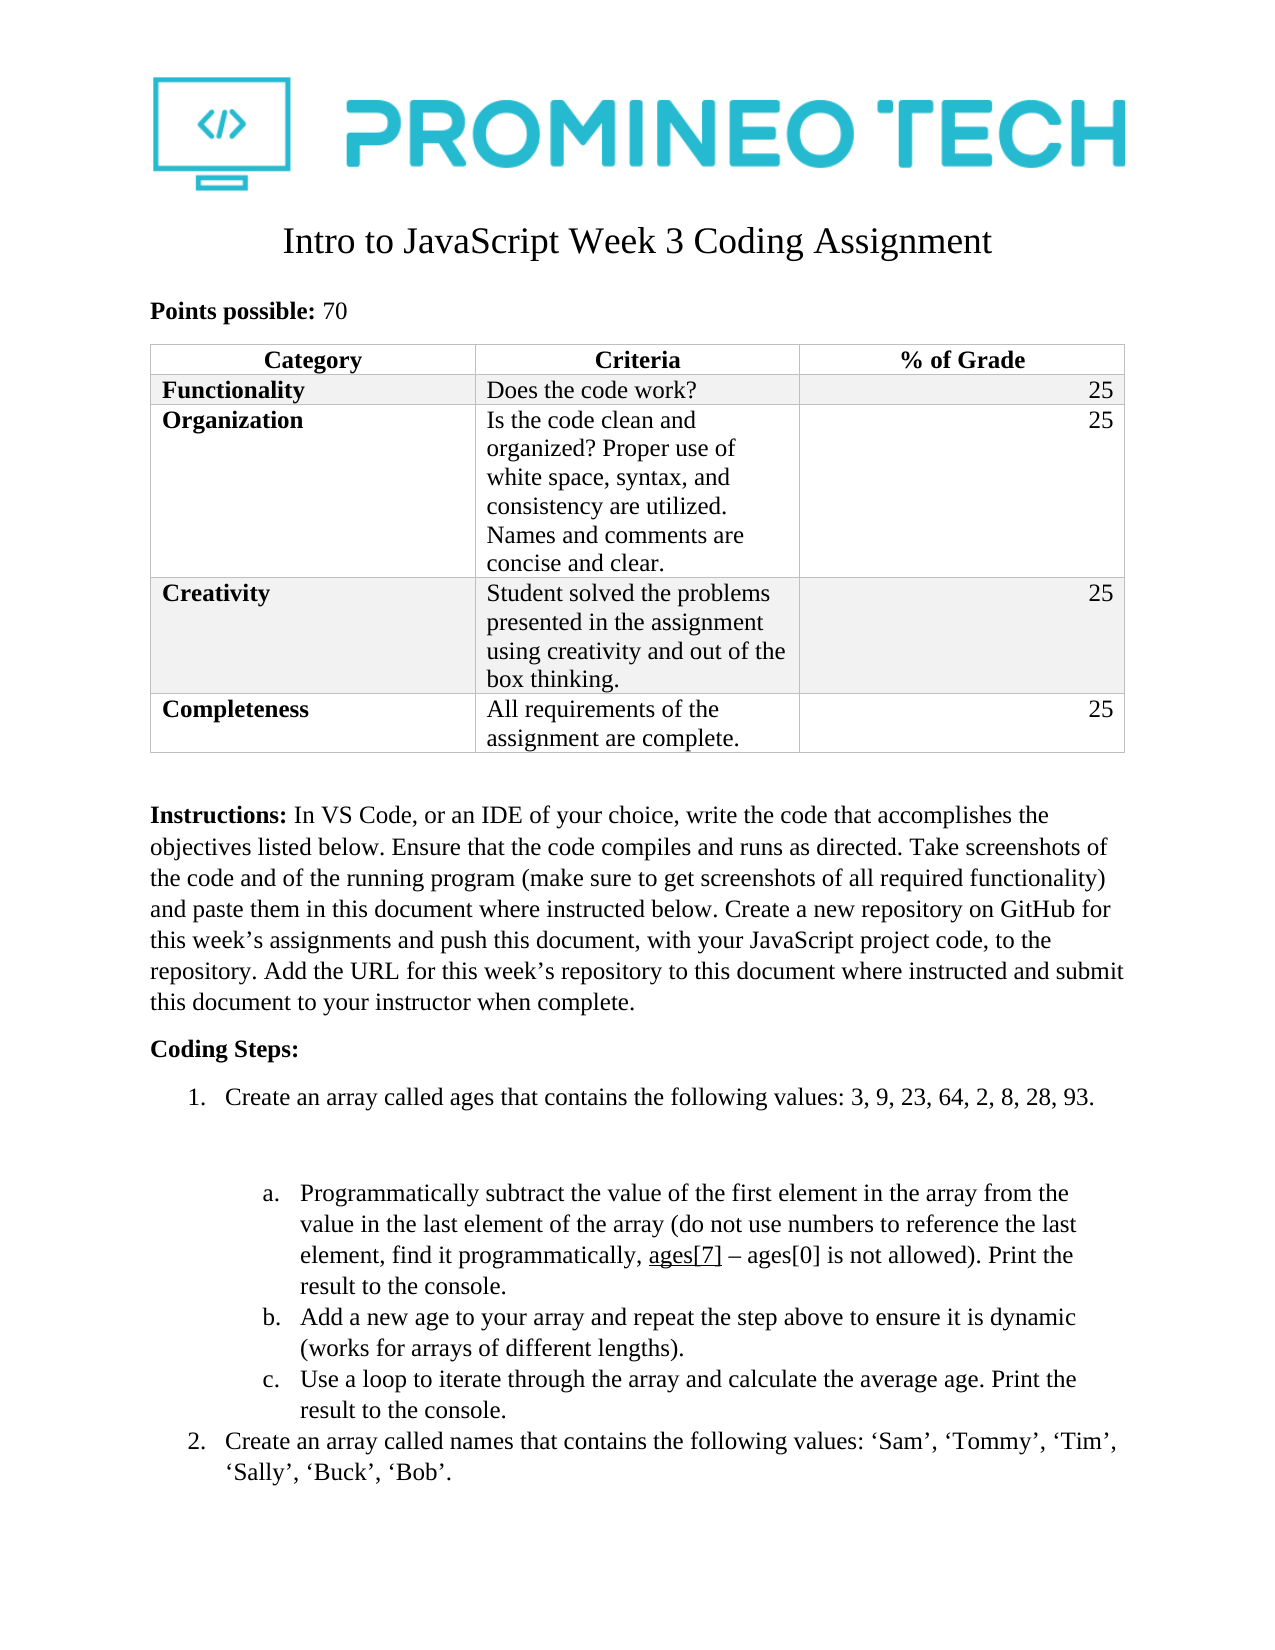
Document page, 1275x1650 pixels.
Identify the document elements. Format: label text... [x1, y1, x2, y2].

table_header Category [151, 345, 475, 374]
table_cell Student solved the problems presented in the assignment using creativity and out of the box thinking. [476, 578, 799, 693]
table_header Criteria [476, 345, 799, 374]
text Instructions: In VS Code, or an IDE of your choice, write the code that accomplishes the objectives listed below. Ensure that the code compiles and runs as directed. Take screenshots of the code and of the running program (make sure to get screenshots of all required functionality) and paste them in this document where instructed below. Create a new repository on GitHub for this week’s assignments and push this document, with your JavaScript project code, to the repository. Add the URL for this week’s repository to this document where instructed and submit this document to your instructor when complete. [150, 801, 1125, 1016]
list Create an array called ages that contains the following values: 3, 9, 23, 64, 2, 8, 28, 93. [187, 1082, 1125, 1111]
table_cell Is the code clean and organized? Proper use of white space, syntax, and consistency are utilized. Names and comments are concise and clear. [476, 405, 799, 577]
table_cell 25 [800, 405, 1124, 577]
table_cell 25 [800, 578, 1124, 693]
table_cell Functionality [151, 375, 475, 404]
table_header % of Grade [800, 345, 1124, 374]
table_cell All requirements of the assignment are complete. [476, 694, 799, 752]
table_cell 25 [800, 375, 1124, 404]
table_cell Creativity [151, 578, 475, 693]
list Programmatically subtract the value of the first element in the array from the value in the last element of the array (do not use numbers to reference the last element, find it programmatically, ages[7] – ages[0] is not allowed). Print the result to the console. [262, 1178, 1125, 1299]
table_cell 25 [800, 694, 1124, 752]
table_cell Organization [151, 405, 475, 577]
table_cell Does the code work? [476, 375, 799, 404]
text Points possible: 70 [150, 265, 1125, 325]
picture [150, 75, 1125, 194]
list Add a new age to your array and repeat the step above to ensure it is dynamic (works for arrays of different lengths). [262, 1302, 1125, 1362]
subtitle Intro to JavaScript Week 3 Coding Assignment [150, 219, 1125, 262]
list Use a loop to iterate through the array and calculate the average age. Print the result to the console. [262, 1364, 1125, 1424]
list Create an array called names that contains the following values: ‘Sam’, ‘Tommy’, ‘Tim’, ‘Sally’, ‘Buck’, ‘Bob’. [187, 1426, 1125, 1486]
table_cell Completeness [151, 694, 475, 752]
text Coding Steps: [150, 1034, 1125, 1063]
